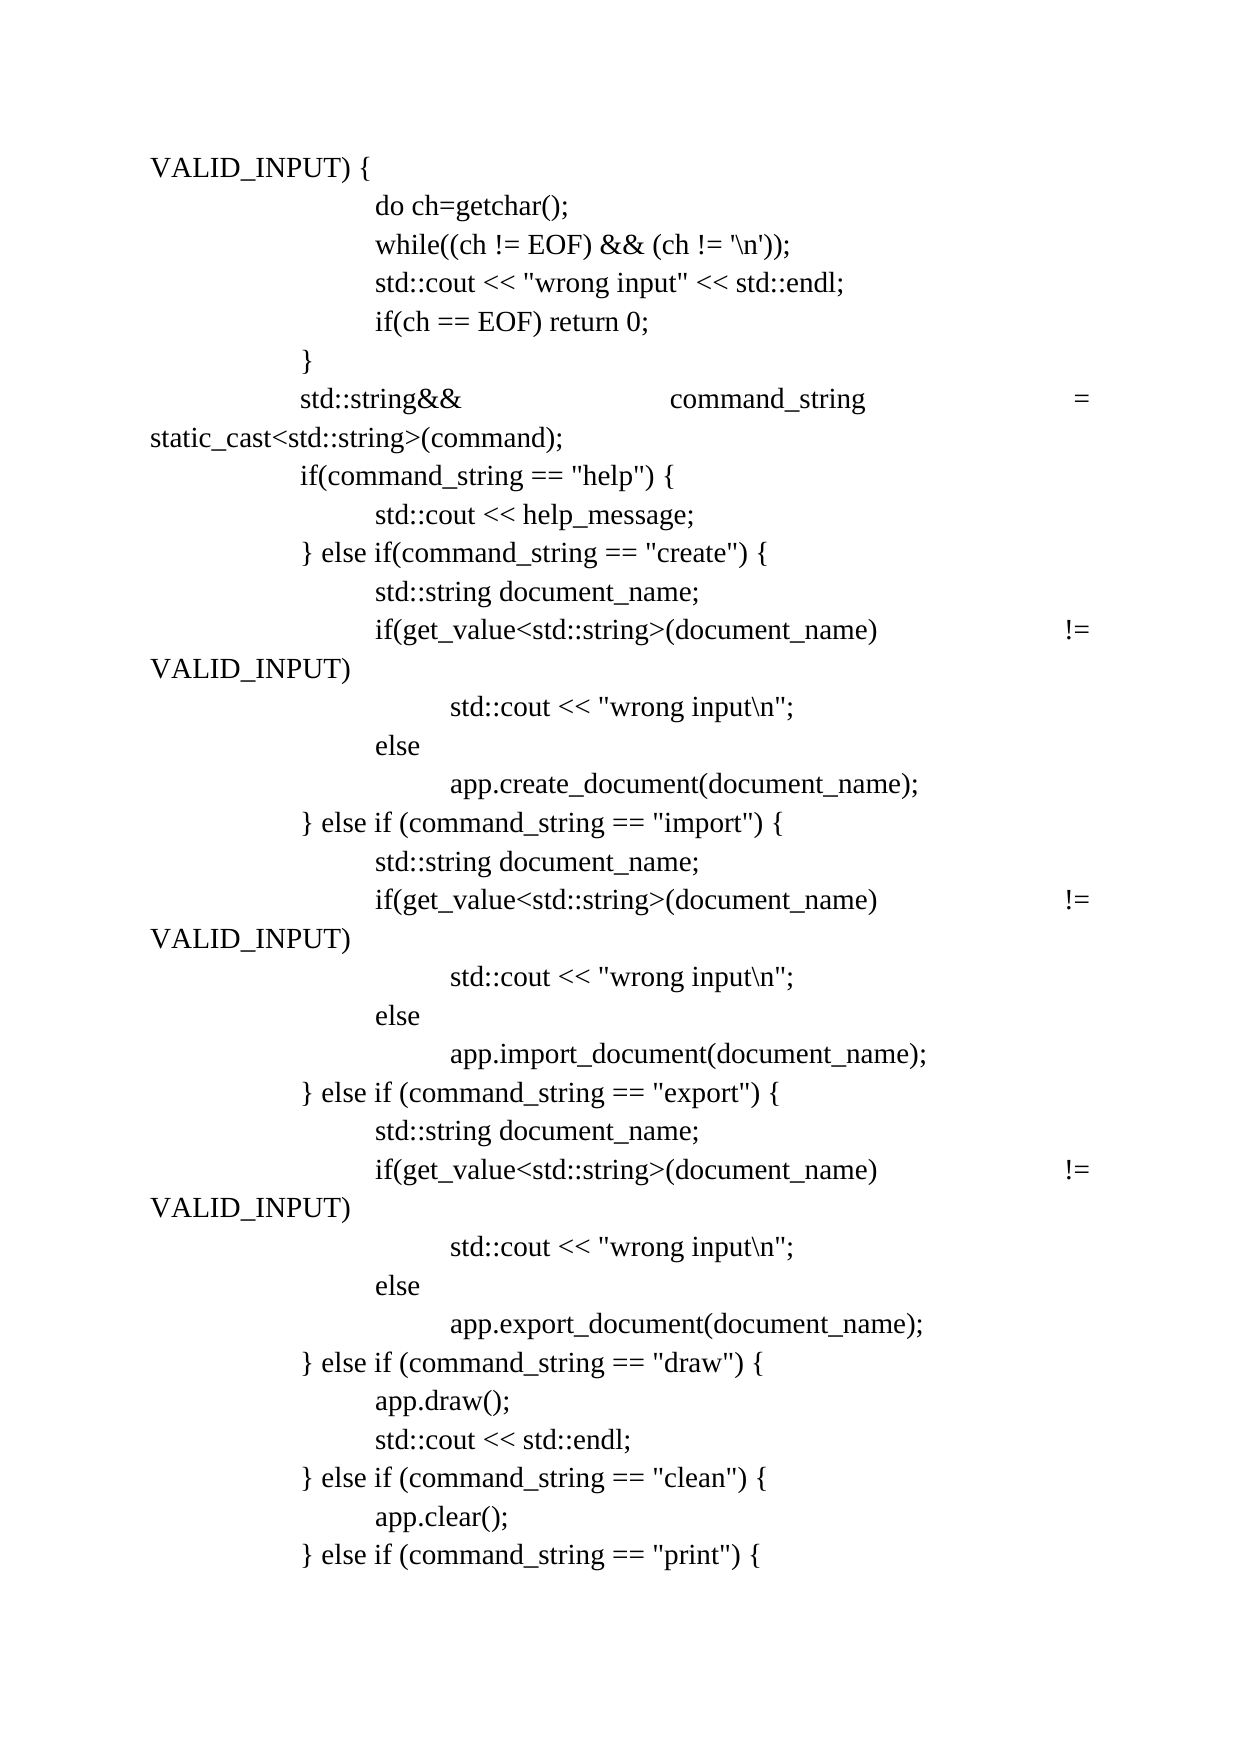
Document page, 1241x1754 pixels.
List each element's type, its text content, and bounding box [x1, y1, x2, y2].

text std::cout << "wrong input\n"; [150, 959, 1090, 993]
text std::cout << "wrong input\n"; [150, 1229, 1090, 1263]
text if(ch == EOF) return 0; [150, 304, 1090, 338]
text if(get_value<std::string>(document_name) != VALID_INPUT) [150, 612, 1090, 684]
text std::cout << "wrong input\n"; [150, 689, 1090, 723]
text if(command_string == "help") { [150, 458, 1090, 492]
text } else if (command_string == "import") { [150, 805, 1090, 839]
text app.import_document(document_name); [150, 1036, 1090, 1070]
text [150, 150, 1090, 183]
text std::string document_name; [150, 1113, 1090, 1147]
text if(get_value<std::string>(document_name) != VALID_INPUT) [150, 882, 1090, 954]
text } [150, 343, 1090, 376]
text app.create_document(document_name); [150, 767, 1090, 800]
text app.export_document(document_name); [150, 1306, 1090, 1340]
text } else if (command_string == "draw") { [150, 1345, 1090, 1378]
text } else if (command_string == "export") { [150, 1075, 1090, 1108]
text } else if (command_string == "clean") { [150, 1460, 1090, 1494]
text } else if (command_string == "print") { [150, 1537, 1090, 1571]
text app.clear(); [150, 1499, 1090, 1532]
text if(get_value<std::string>(document_name) != VALID_INPUT) [150, 1152, 1090, 1224]
text std::string&& command_string = static_cast<std::string>(command); [150, 381, 1090, 453]
text app.draw(); [150, 1383, 1090, 1417]
text else [150, 998, 1090, 1031]
text } else if(command_string == "create") { [150, 535, 1090, 569]
text std::string document_name; [150, 844, 1090, 877]
text do ch=getchar(); [150, 188, 1090, 222]
text else [150, 728, 1090, 762]
text std::cout << std::endl; [150, 1422, 1090, 1455]
text std::string document_name; [150, 574, 1090, 607]
text else [150, 1268, 1090, 1301]
text std::cout << "wrong input" << std::endl; [150, 266, 1090, 299]
text std::cout << help_message; [150, 497, 1090, 530]
text while((ch != EOF) && (ch != '\n')); [150, 227, 1090, 261]
